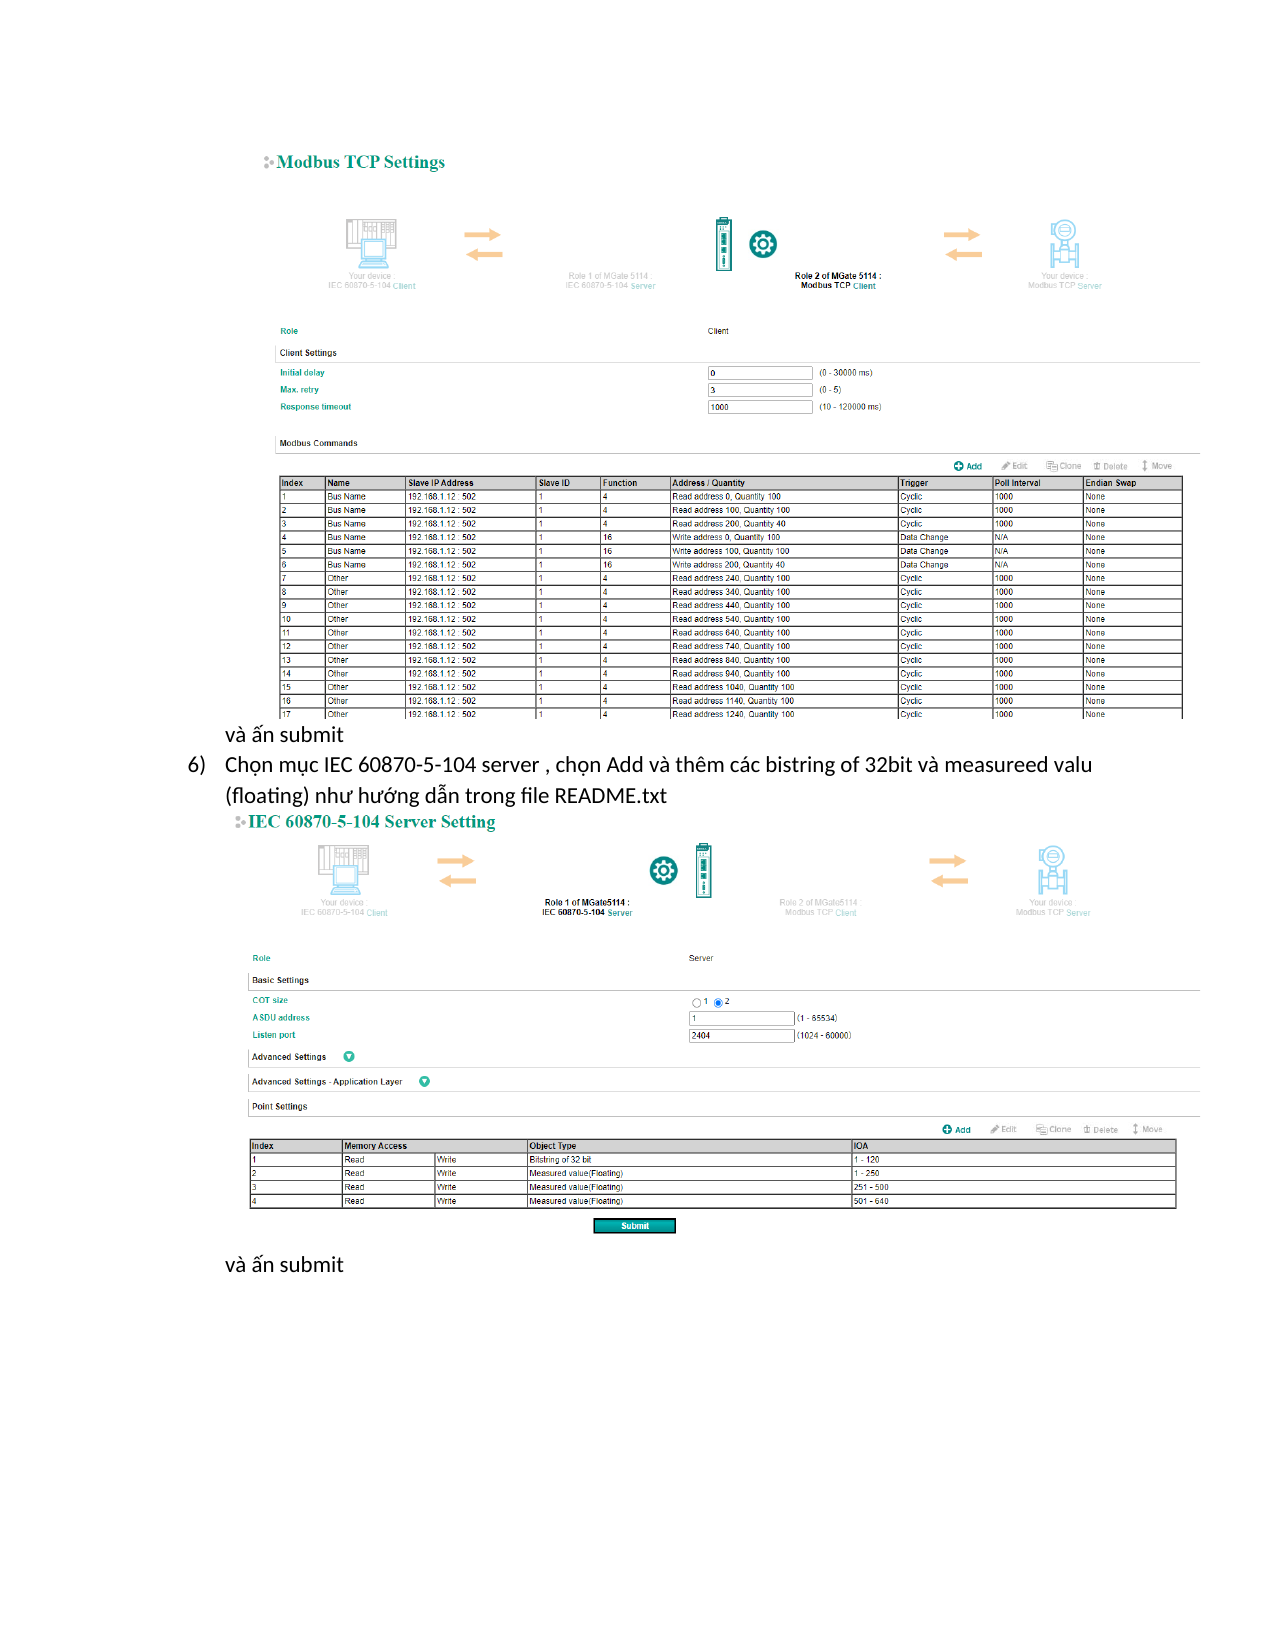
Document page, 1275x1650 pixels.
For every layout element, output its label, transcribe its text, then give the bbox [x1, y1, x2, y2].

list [187, 150, 1125, 748]
picture [225, 811, 1200, 1249]
picture [225, 150, 1200, 719]
